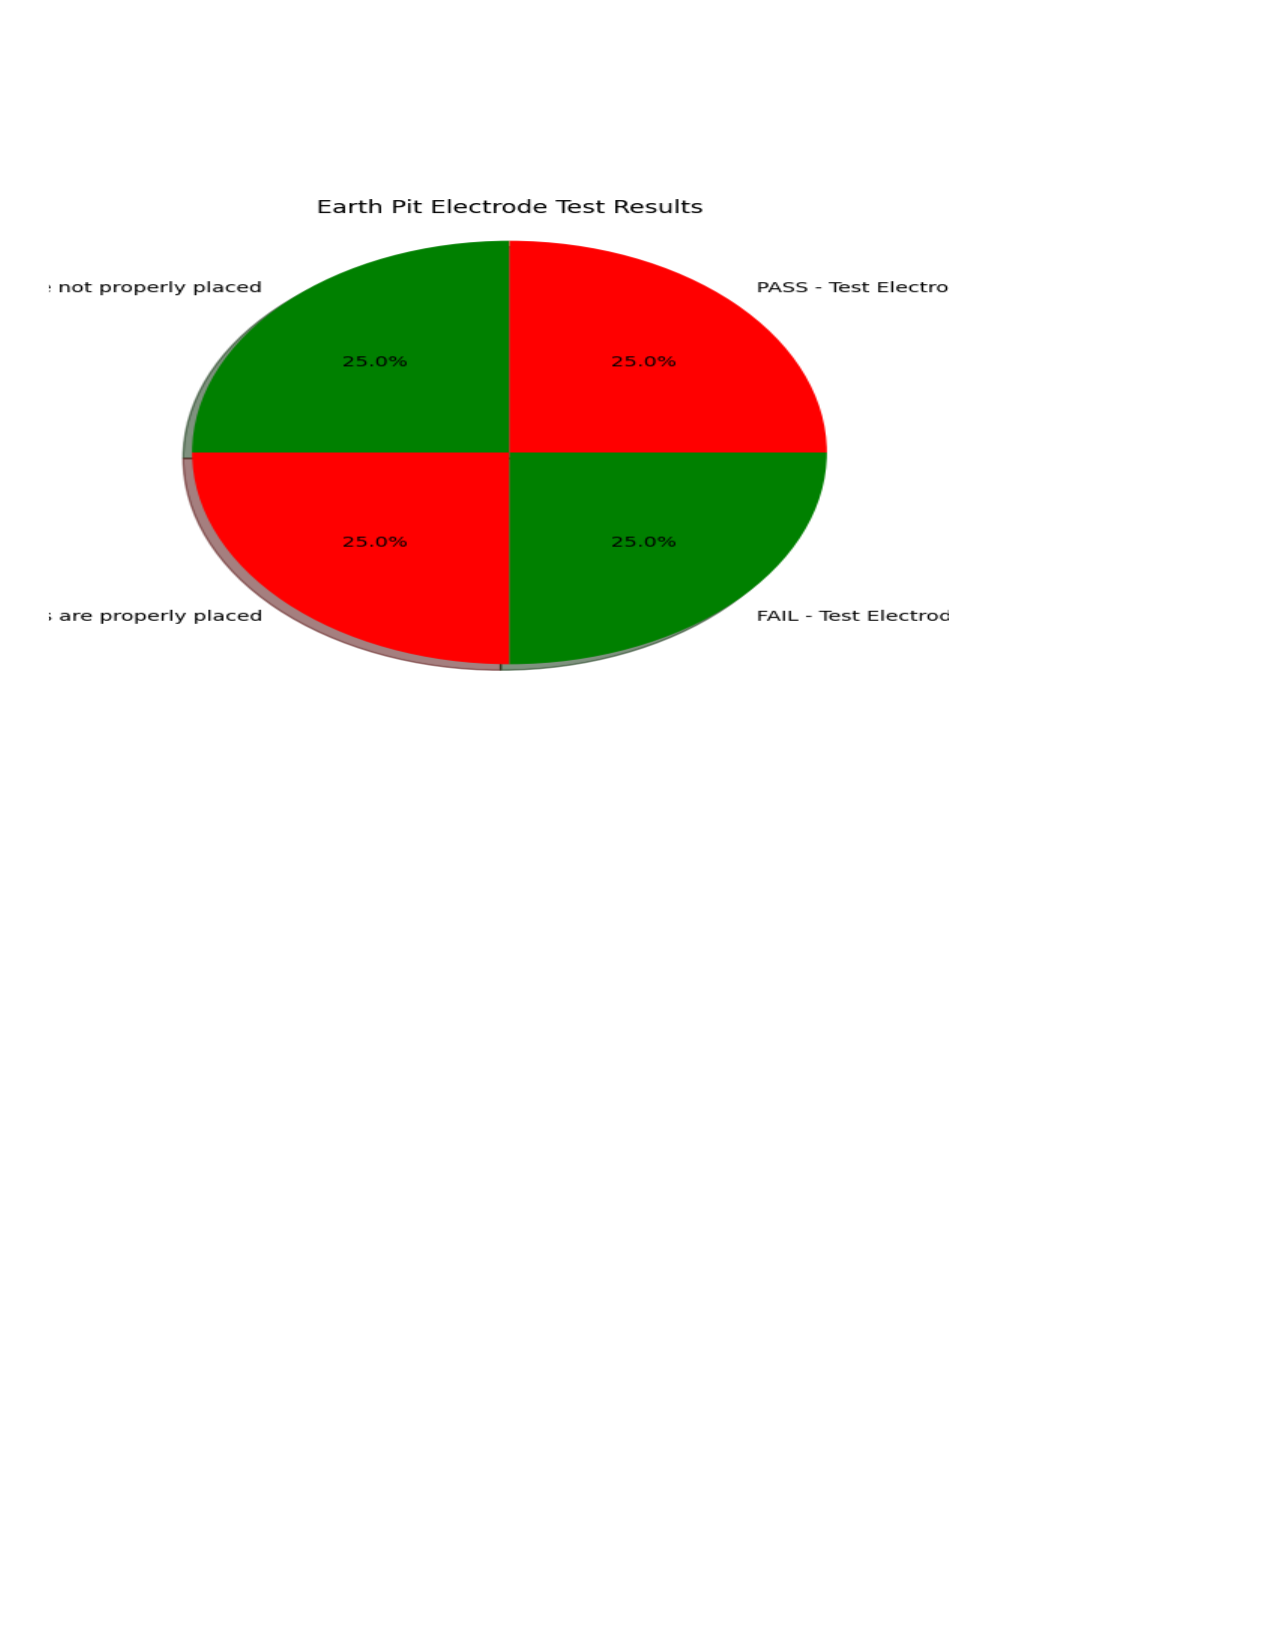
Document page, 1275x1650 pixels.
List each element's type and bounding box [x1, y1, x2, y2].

picture [48, 150, 949, 750]
